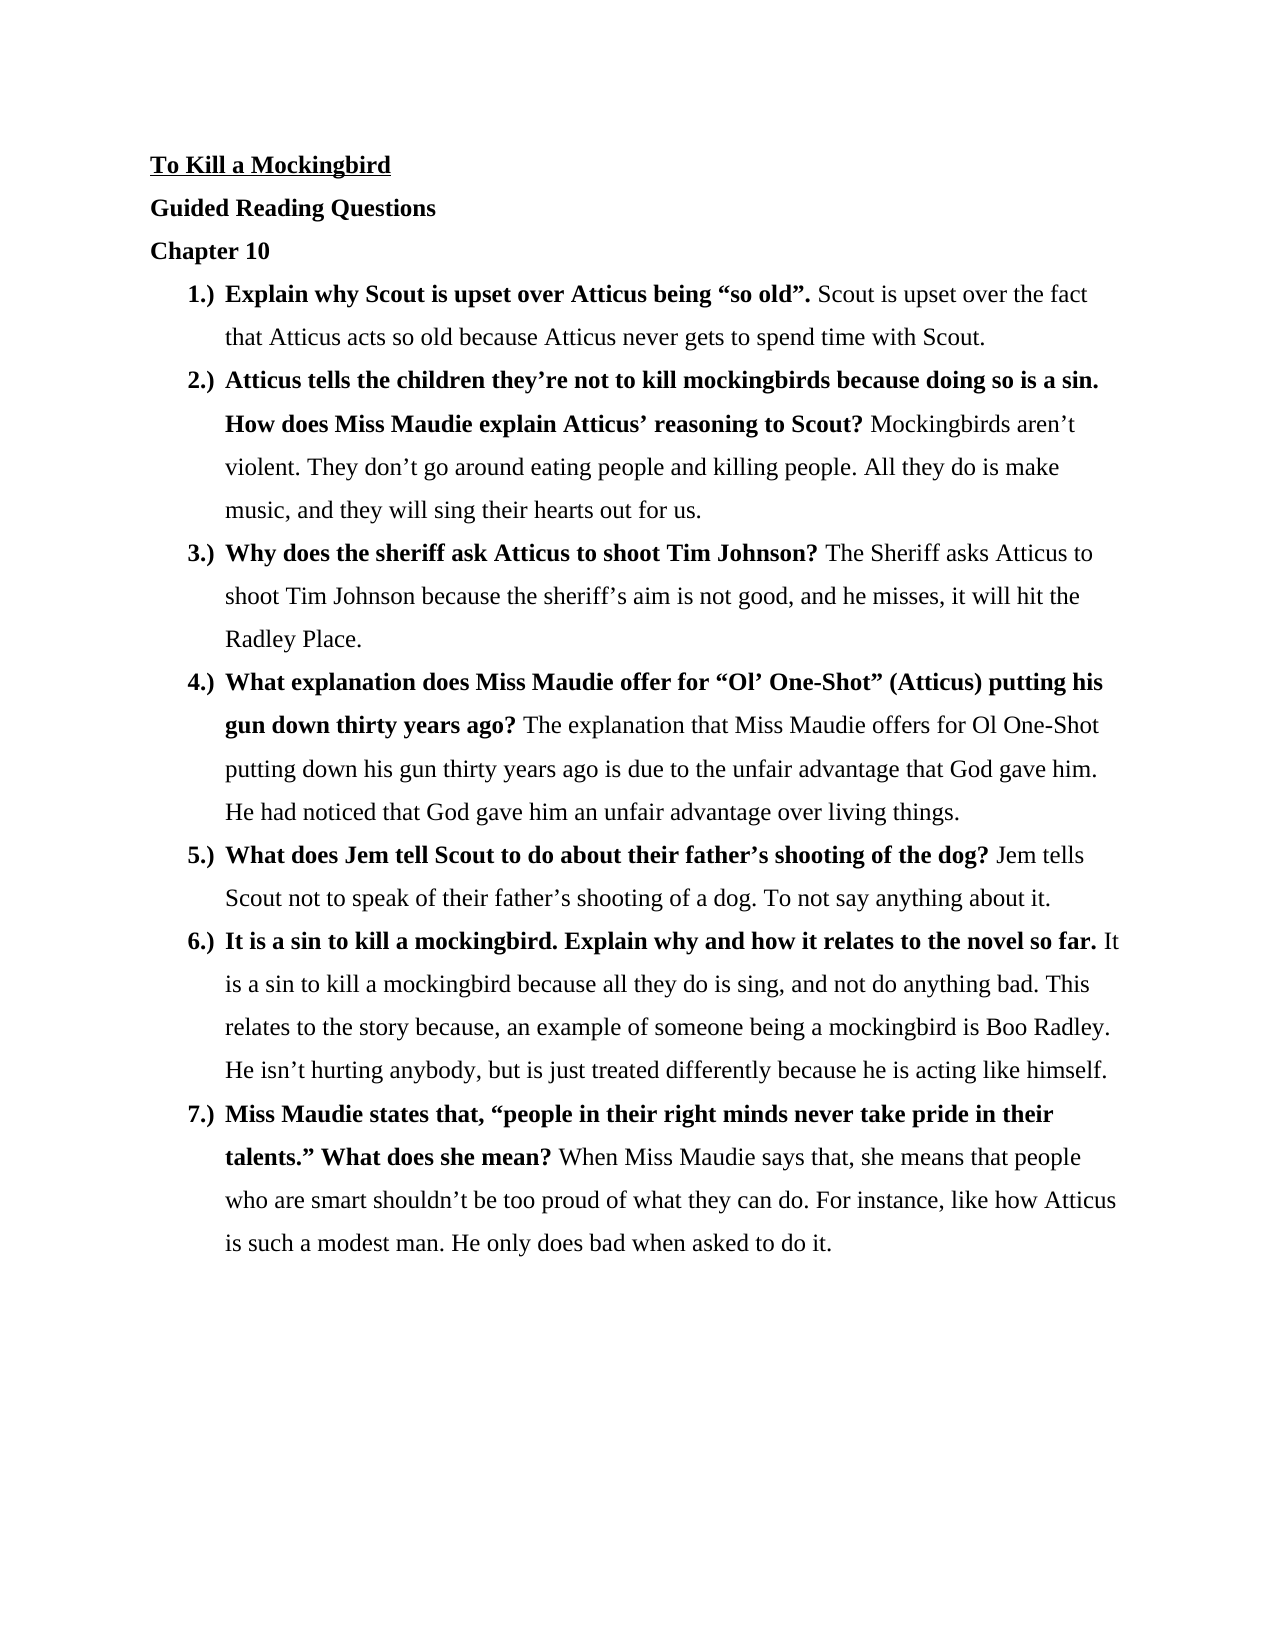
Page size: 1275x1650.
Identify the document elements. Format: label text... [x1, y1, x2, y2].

list Miss Maudie states that, “people in their right minds never take pride in their talents.” What does she mean? When Miss Maudie says that, she means that people who are smart shouldn’t be too proud of what they can do. For instance, like how Atticus is such a modest man. He only does bad when asked to do it. [187, 1099, 1125, 1257]
text Chapter 10 [150, 236, 1125, 265]
list Atticus tells the children they’re not to kill mockingbirds because doing so is a sin. How does Miss Maudie explain Atticus’ reasoning to Scout? Mockingbirds aren’t violent. They don’t go around eating people and killing people. All they do is make music, and they will sing their hearts out for us. [187, 366, 1125, 524]
list What does Jem tell Scout to do about their father’s shooting of the dog? Jem tells Scout not to speak of their father’s shooting of a dog. To not say anything about it. [187, 840, 1125, 912]
text To Kill a Mockingbird [150, 150, 1125, 179]
list Why does the sheriff ask Atticus to shoot Tim Johnson? The Sheriff asks Atticus to shoot Tim Johnson because the sheriff’s aim is not good, and he misses, it will hit the Radley Place. [187, 538, 1125, 653]
list It is a sin to kill a mockingbird. Explain why and how it relates to the novel so far. It is a sin to kill a mockingbird because all they do is sing, and not do anything bad. This relates to the story because, an example of someone being a mockingbird is Boo Radley. He isn’t hurting anybody, but is just treated differently because he is acting like himself. [187, 926, 1125, 1084]
list What explanation does Miss Maudie offer for “Ol’ One-Shot” (Atticus) putting his gun down thirty years ago? The explanation that Miss Maudie offers for Ol One-Shot putting down his gun thirty years ago is due to the unfair advantage that God gave him. He had noticed that God gave him an unfair advantage over living things. [187, 667, 1125, 826]
text Guided Reading Questions [150, 193, 1125, 222]
list Explain why Scout is upset over Atticus being “so old”. Scout is upset over the fact that Atticus acts so old because Atticus never gets to spend time with Scout. [187, 279, 1125, 351]
